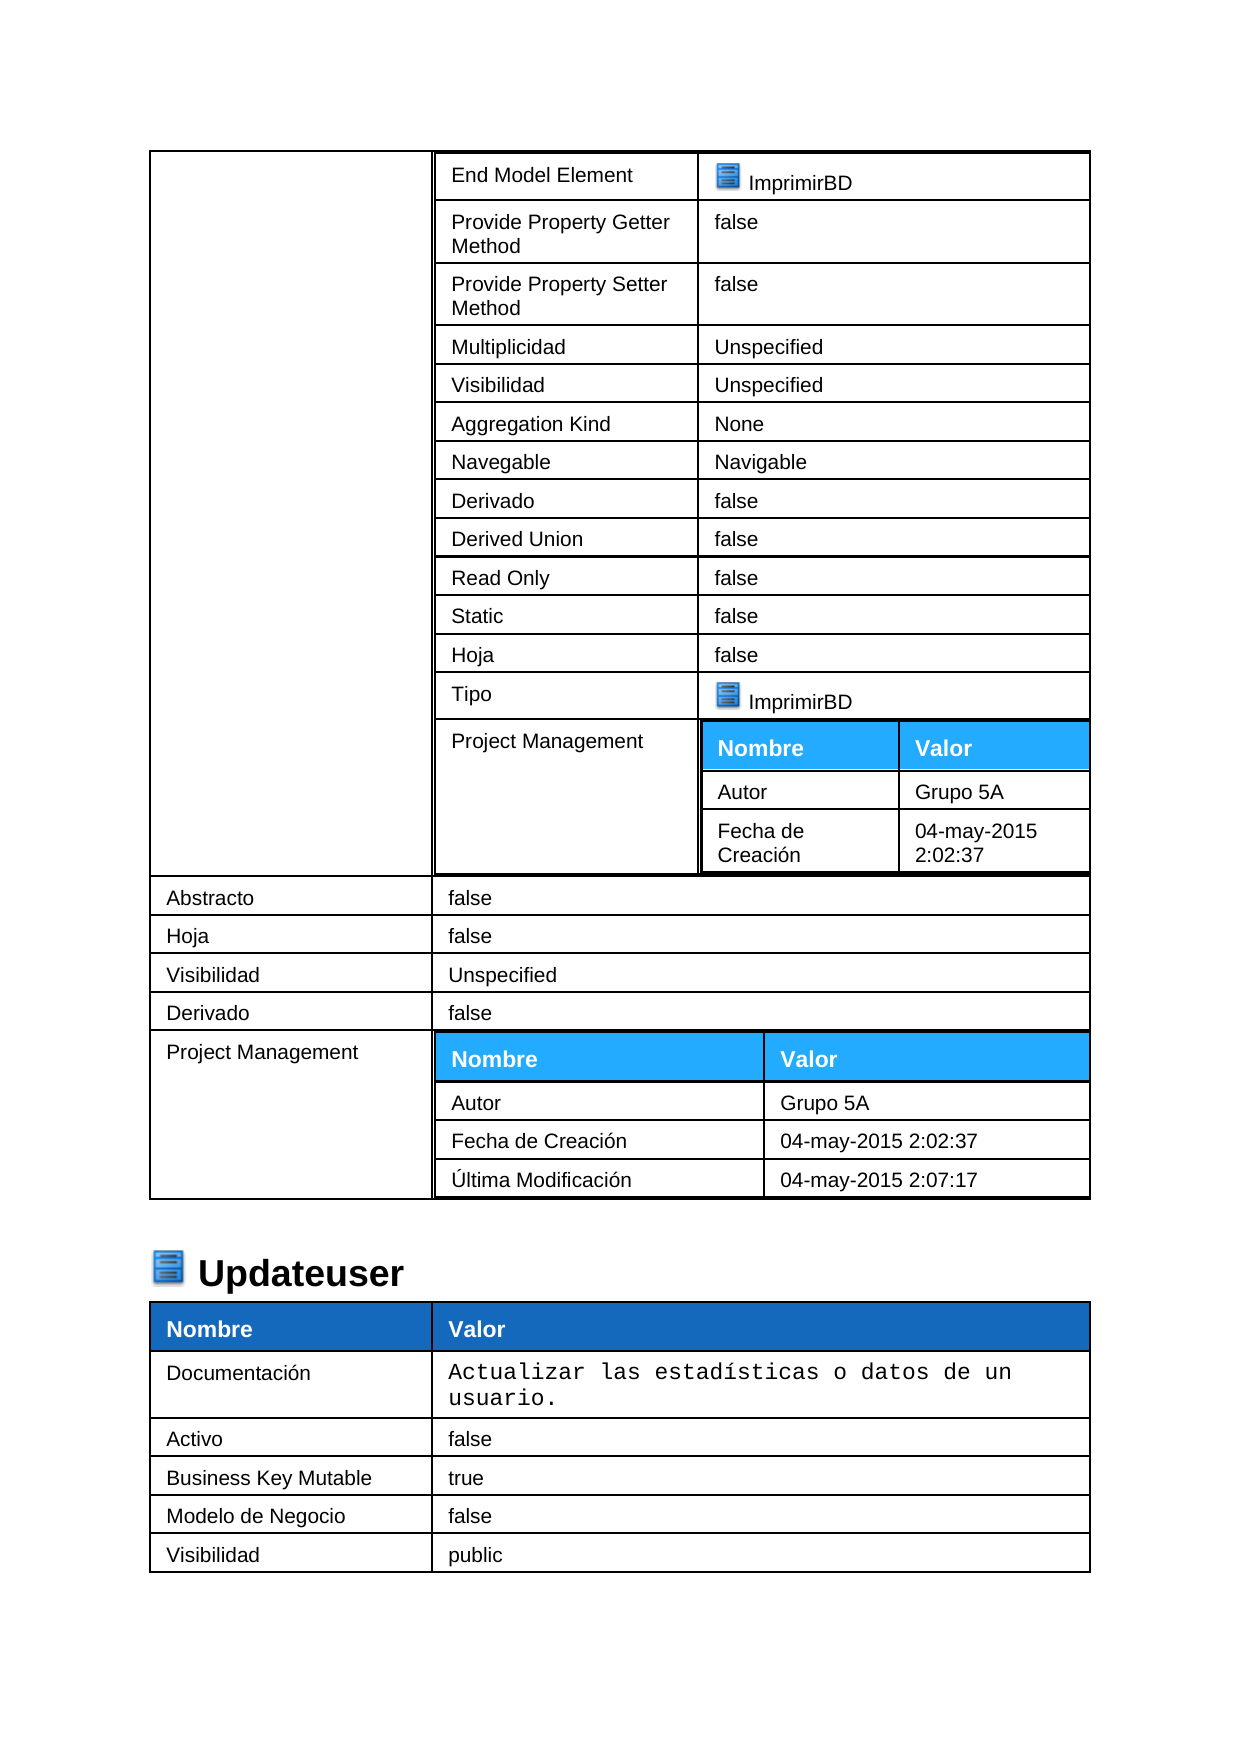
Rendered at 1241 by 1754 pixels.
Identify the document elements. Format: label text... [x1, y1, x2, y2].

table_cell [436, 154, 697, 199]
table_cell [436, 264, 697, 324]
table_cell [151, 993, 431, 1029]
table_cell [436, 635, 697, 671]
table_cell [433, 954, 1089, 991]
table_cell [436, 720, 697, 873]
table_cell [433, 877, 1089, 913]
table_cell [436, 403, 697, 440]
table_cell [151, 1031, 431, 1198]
subtitle Updateuser [150, 1249, 1090, 1295]
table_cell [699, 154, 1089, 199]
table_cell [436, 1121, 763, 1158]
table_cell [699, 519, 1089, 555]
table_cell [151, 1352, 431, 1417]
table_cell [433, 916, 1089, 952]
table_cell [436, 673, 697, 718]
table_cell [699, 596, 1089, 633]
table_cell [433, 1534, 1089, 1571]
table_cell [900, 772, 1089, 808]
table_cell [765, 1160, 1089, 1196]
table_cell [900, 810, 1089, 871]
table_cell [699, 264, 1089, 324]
picture [714, 681, 743, 710]
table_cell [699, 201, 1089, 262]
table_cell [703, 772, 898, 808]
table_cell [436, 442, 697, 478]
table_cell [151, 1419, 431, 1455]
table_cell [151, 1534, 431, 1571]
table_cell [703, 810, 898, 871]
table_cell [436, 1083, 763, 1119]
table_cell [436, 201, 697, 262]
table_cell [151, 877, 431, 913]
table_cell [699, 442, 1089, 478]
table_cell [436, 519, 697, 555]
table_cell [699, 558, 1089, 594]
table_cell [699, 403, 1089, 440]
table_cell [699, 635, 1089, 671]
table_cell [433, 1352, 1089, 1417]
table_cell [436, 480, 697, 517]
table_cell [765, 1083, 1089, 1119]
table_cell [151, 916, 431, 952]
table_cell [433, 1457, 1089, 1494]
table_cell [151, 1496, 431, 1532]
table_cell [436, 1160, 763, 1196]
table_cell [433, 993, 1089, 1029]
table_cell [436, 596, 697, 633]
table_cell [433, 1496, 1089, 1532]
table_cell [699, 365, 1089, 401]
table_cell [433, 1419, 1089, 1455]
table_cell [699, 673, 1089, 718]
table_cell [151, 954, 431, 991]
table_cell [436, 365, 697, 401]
picture [150, 1249, 188, 1287]
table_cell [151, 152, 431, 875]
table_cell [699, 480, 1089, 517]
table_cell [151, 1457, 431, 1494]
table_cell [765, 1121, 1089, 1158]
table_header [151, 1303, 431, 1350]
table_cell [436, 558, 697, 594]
picture [714, 162, 743, 191]
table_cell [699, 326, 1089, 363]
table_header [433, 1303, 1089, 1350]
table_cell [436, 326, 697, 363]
